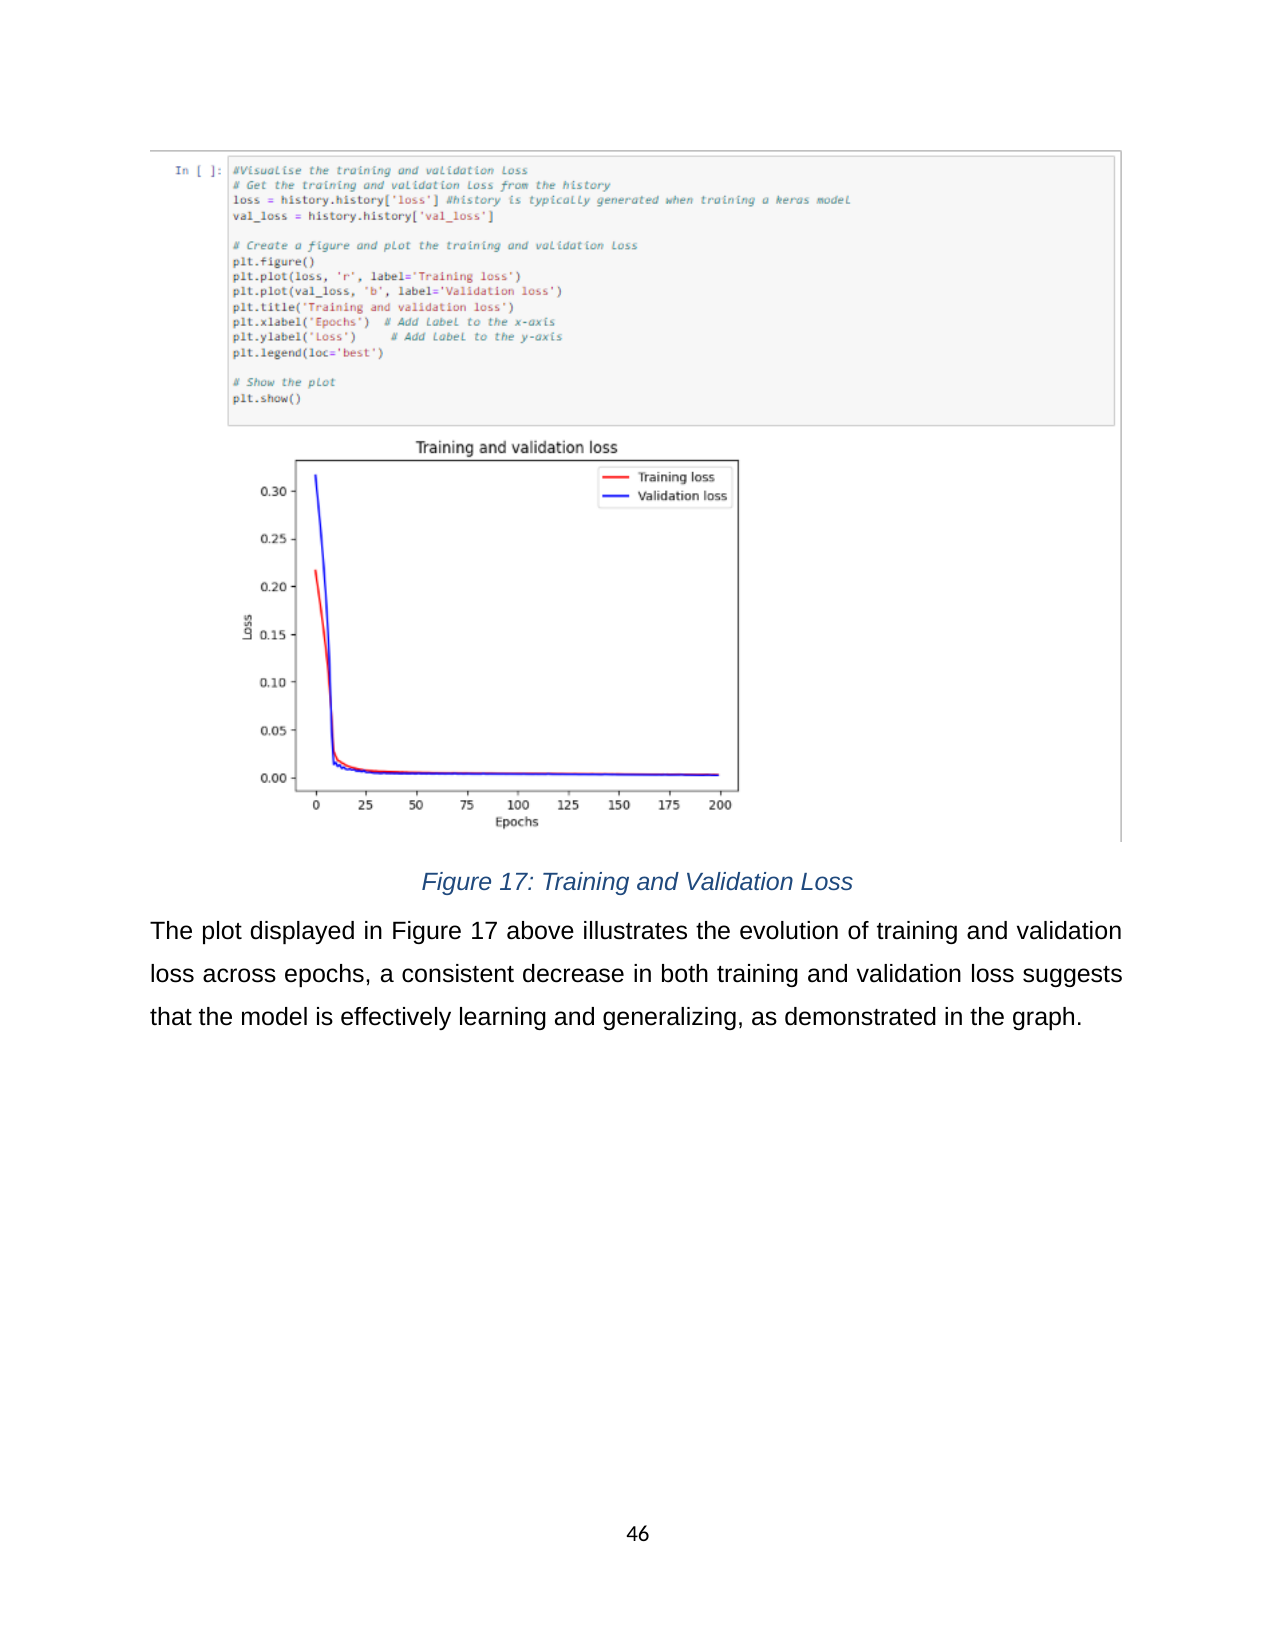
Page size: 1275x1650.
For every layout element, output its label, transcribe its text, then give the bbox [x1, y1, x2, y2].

picture [150, 150, 1125, 842]
text The plot displayed in Figure 17 above illustrates the evolution of training and validation loss across epochs, a consistent decrease in both training and validation loss suggests that the model is effectively learning and generalizing, as demonstrated in the graph. [150, 916, 1125, 1031]
text Figure 17: Training and Validation Loss [150, 866, 1125, 895]
